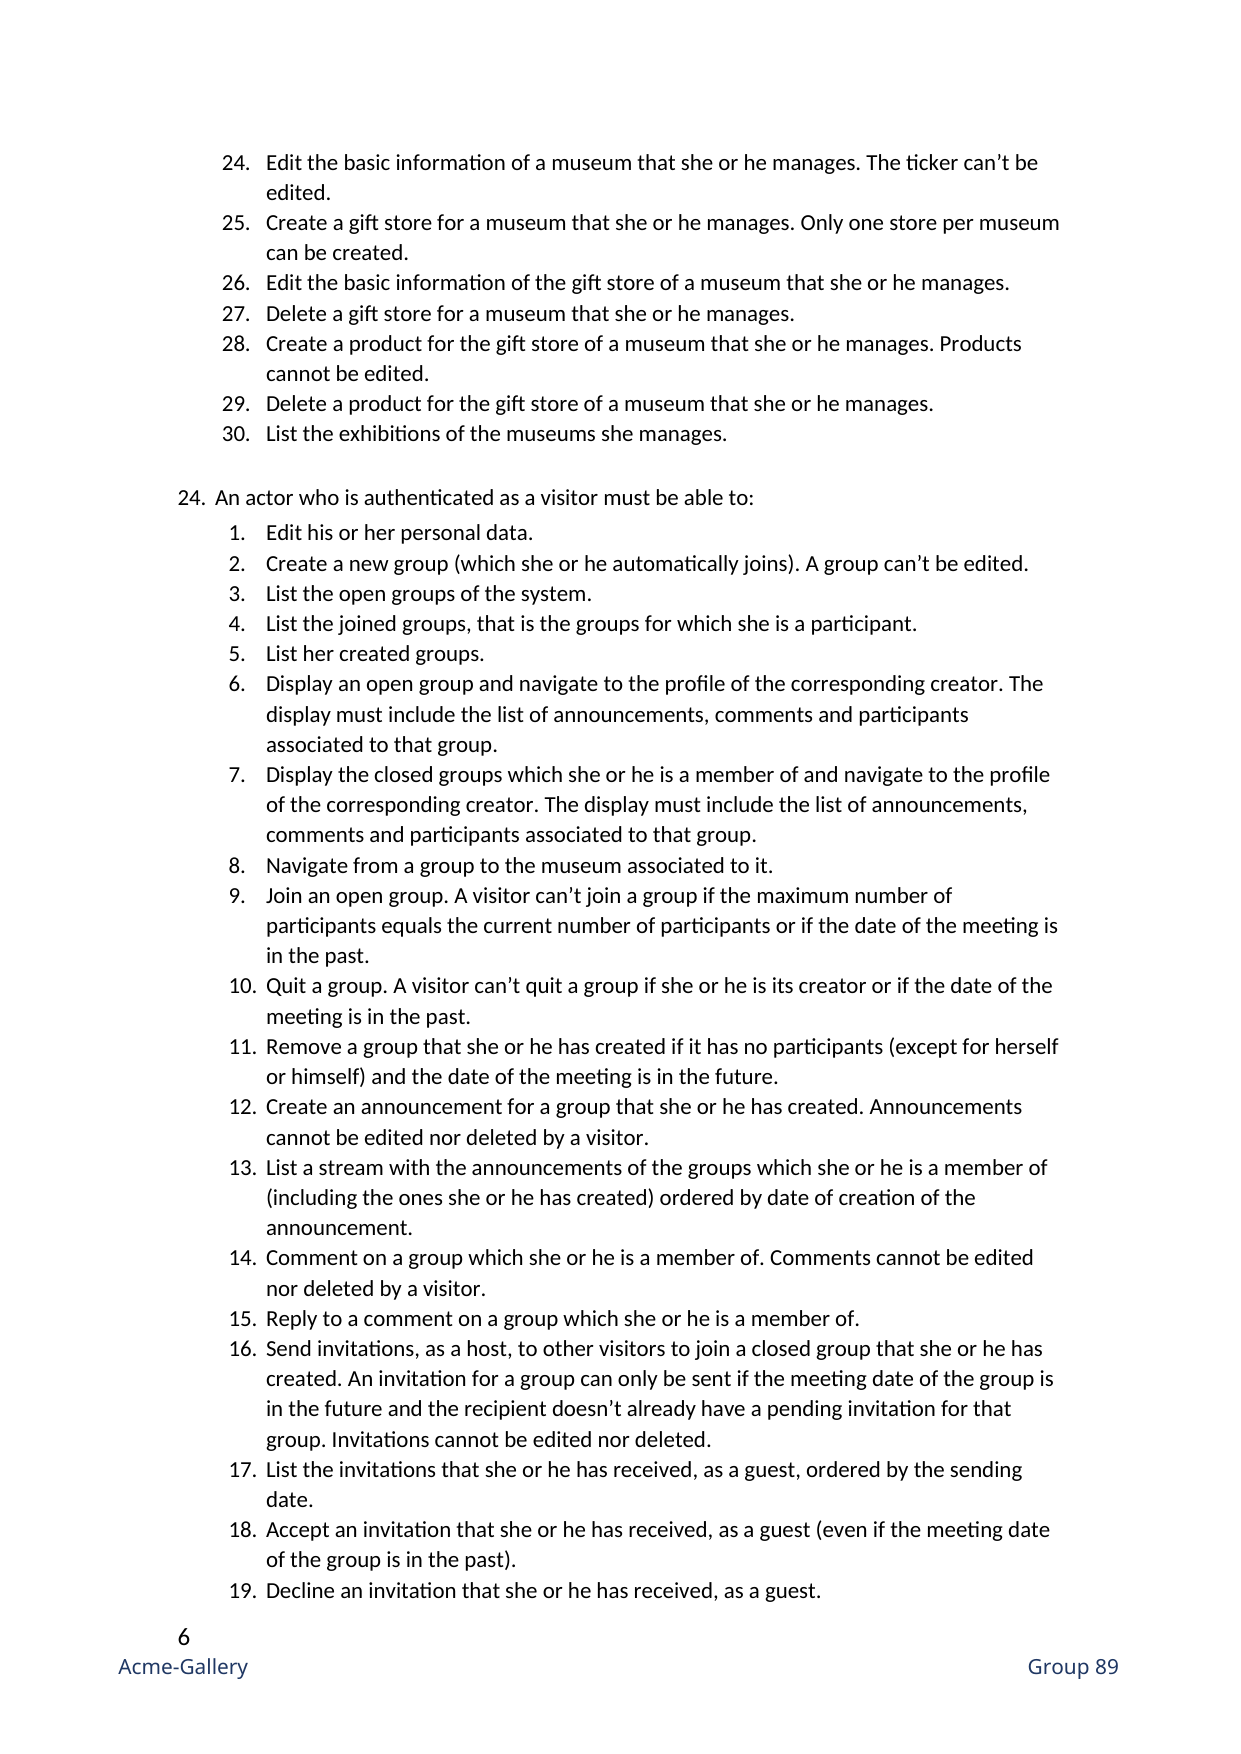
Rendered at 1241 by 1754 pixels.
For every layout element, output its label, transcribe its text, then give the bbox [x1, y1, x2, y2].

list Edit his or her personal data. [228, 518, 1063, 546]
list Navigate from a group to the museum associated to it. [228, 851, 1063, 879]
list List the open groups of the system. [228, 579, 1063, 607]
list An actor who is authenticated as a visitor must be able to: [177, 483, 1063, 511]
list List her created groups. [228, 639, 1063, 667]
list Edit the basic information of the gift store of a museum that she or he manages. [222, 268, 1063, 296]
list Delete a product for the gift store of a museum that she or he manages. [222, 389, 1063, 417]
list Create a new group (which she or he automatically joins). A group can’t be edited. [228, 549, 1063, 577]
list List the exhibitions of the museums she manages. [222, 419, 1063, 480]
list Delete a gift store for a museum that she or he manages. [222, 299, 1063, 327]
list Create a product for the gift store of a museum that she or he manages. Products cannot be edited. [222, 329, 1063, 387]
list Display an open group and navigate to the profile of the corresponding creator. The display must include the list of announcements, comments and participants associated to that group. [228, 669, 1063, 758]
list List a stream with the announcements of the groups which she or he is a member of (including the ones she or he has created) ordered by date of creation of the announcement. [228, 1153, 1063, 1241]
list Decline an invitation that she or he has received, as a guest. [228, 1576, 1063, 1604]
list Display the closed groups which she or he is a member of and navigate to the profile of the corresponding creator. The display must include the list of announcements, comments and participants associated to that group. [228, 760, 1063, 848]
list Comment on a group which she or he is a member of. Comments cannot be edited nor deleted by a visitor. [228, 1243, 1063, 1302]
list List the invitations that she or he has received, as a guest, ordered by the sending date. [228, 1455, 1063, 1513]
list Edit the basic information of a museum that she or he manages. The ticker can’t be edited. [222, 148, 1063, 206]
list Create a gift store for a museum that she or he manages. Only one store per museum can be created. [222, 208, 1063, 266]
list Remove a group that she or he has created if it has no participants (except for herself or himself) and the date of the meeting is in the future. [228, 1032, 1063, 1090]
list Reply to a comment on a group which she or he is a member of. [228, 1304, 1063, 1332]
list Accept an invitation that she or he has received, as a guest (even if the meeting date of the group is in the past). [228, 1515, 1063, 1573]
list Send invitations, as a host, to other visitors to join a closed group that she or he has created. An invitation for a group can only be sent if the meeting date of the group is in the future and the recipient doesn’t already have a pending invitation for that group. Invitations cannot be edited nor deleted. [228, 1334, 1063, 1453]
list Quit a group. A visitor can’t quit a group if she or he is its creator or if the date of the meeting is in the past. [228, 972, 1063, 1030]
list Join an open group. A visitor can’t join a group if the maximum number of participants equals the current number of participants or if the date of the meeting is in the past. [228, 881, 1063, 969]
list Create an announcement for a group that she or he has created. Announcements cannot be edited nor deleted by a visitor. [228, 1092, 1063, 1151]
list List the joined groups, that is the groups for which she is a participant. [228, 609, 1063, 637]
